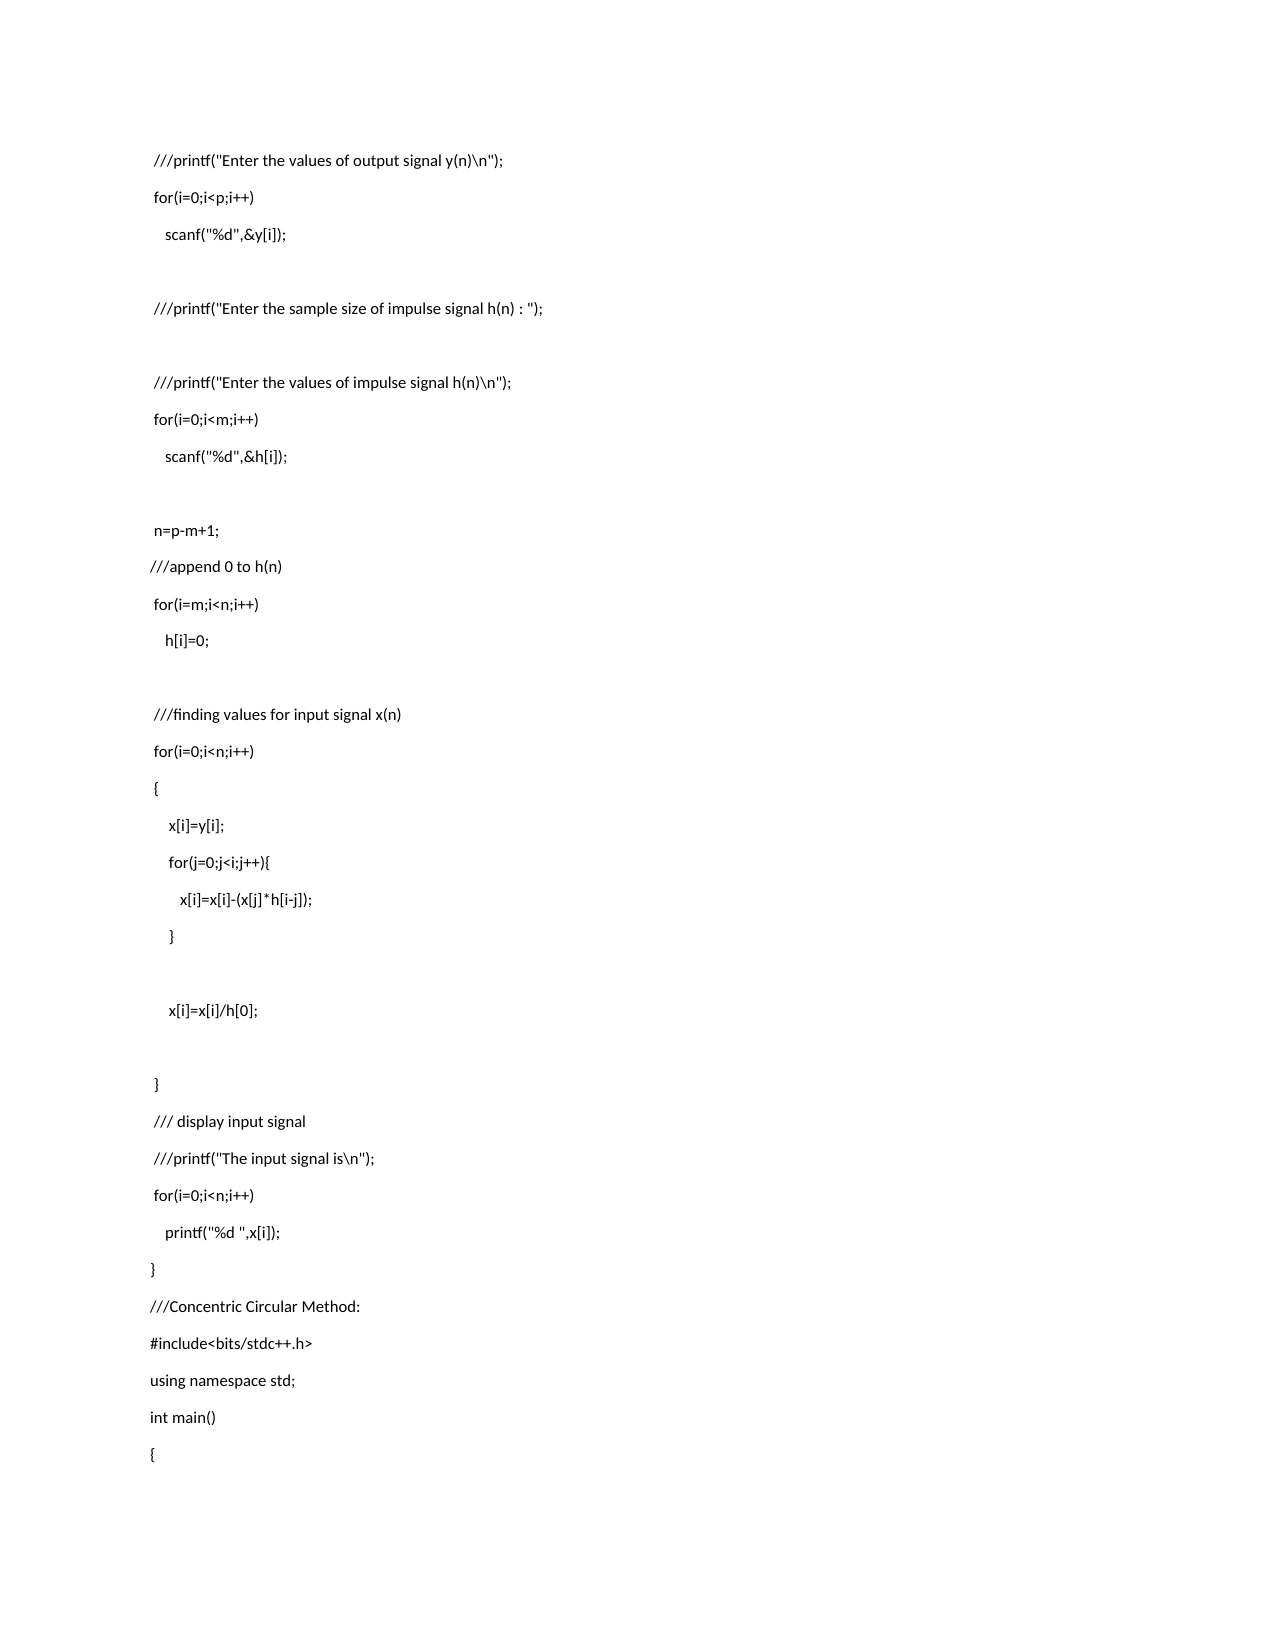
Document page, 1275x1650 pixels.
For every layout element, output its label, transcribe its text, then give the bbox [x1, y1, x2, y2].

text ///Concentric Circular Method: [150, 1296, 1125, 1317]
text x[i]=y[i]; [150, 816, 1125, 836]
text /// display input signal [150, 1111, 1125, 1132]
text { [150, 779, 1125, 799]
text for(i=0;i<n;i++) [150, 1185, 1125, 1206]
text x[i]=x[i]/h[0]; [150, 1001, 1125, 1021]
text for(j=0;j<i;j++){ [150, 853, 1125, 873]
text int main() [150, 1407, 1125, 1428]
text for(i=0;i<p;i++) [150, 187, 1125, 207]
text ///printf("The input signal is\n"); [150, 1148, 1125, 1169]
text x[i]=x[i]-(x[j]*h[i-j]); [150, 889, 1125, 910]
text scanf("%d",&h[i]); [150, 446, 1125, 466]
text } [150, 927, 1125, 947]
text h[i]=0; [150, 631, 1125, 651]
text for(i=0;i<m;i++) [150, 409, 1125, 429]
text } [150, 1259, 1125, 1280]
text ///append 0 to h(n) [150, 557, 1125, 577]
text printf("%d ",x[i]); [150, 1222, 1125, 1243]
text scanf("%d",&y[i]); [150, 224, 1125, 244]
text ///printf("Enter the values of output signal y(n)\n"); [150, 150, 1125, 170]
text n=p-m+1; [150, 520, 1125, 540]
text for(i=0;i<n;i++) [150, 742, 1125, 762]
text for(i=m;i<n;i++) [150, 594, 1125, 614]
text { [150, 1444, 1125, 1464]
text ///printf("Enter the values of impulse signal h(n)\n"); [150, 372, 1125, 392]
text ///printf("Enter the sample size of impulse signal h(n) : "); [150, 298, 1125, 318]
text ///finding values for input signal x(n) [150, 705, 1125, 725]
text #include<bits/stdc++.h> [150, 1333, 1125, 1354]
text } [150, 1074, 1125, 1095]
text using namespace std; [150, 1370, 1125, 1391]
